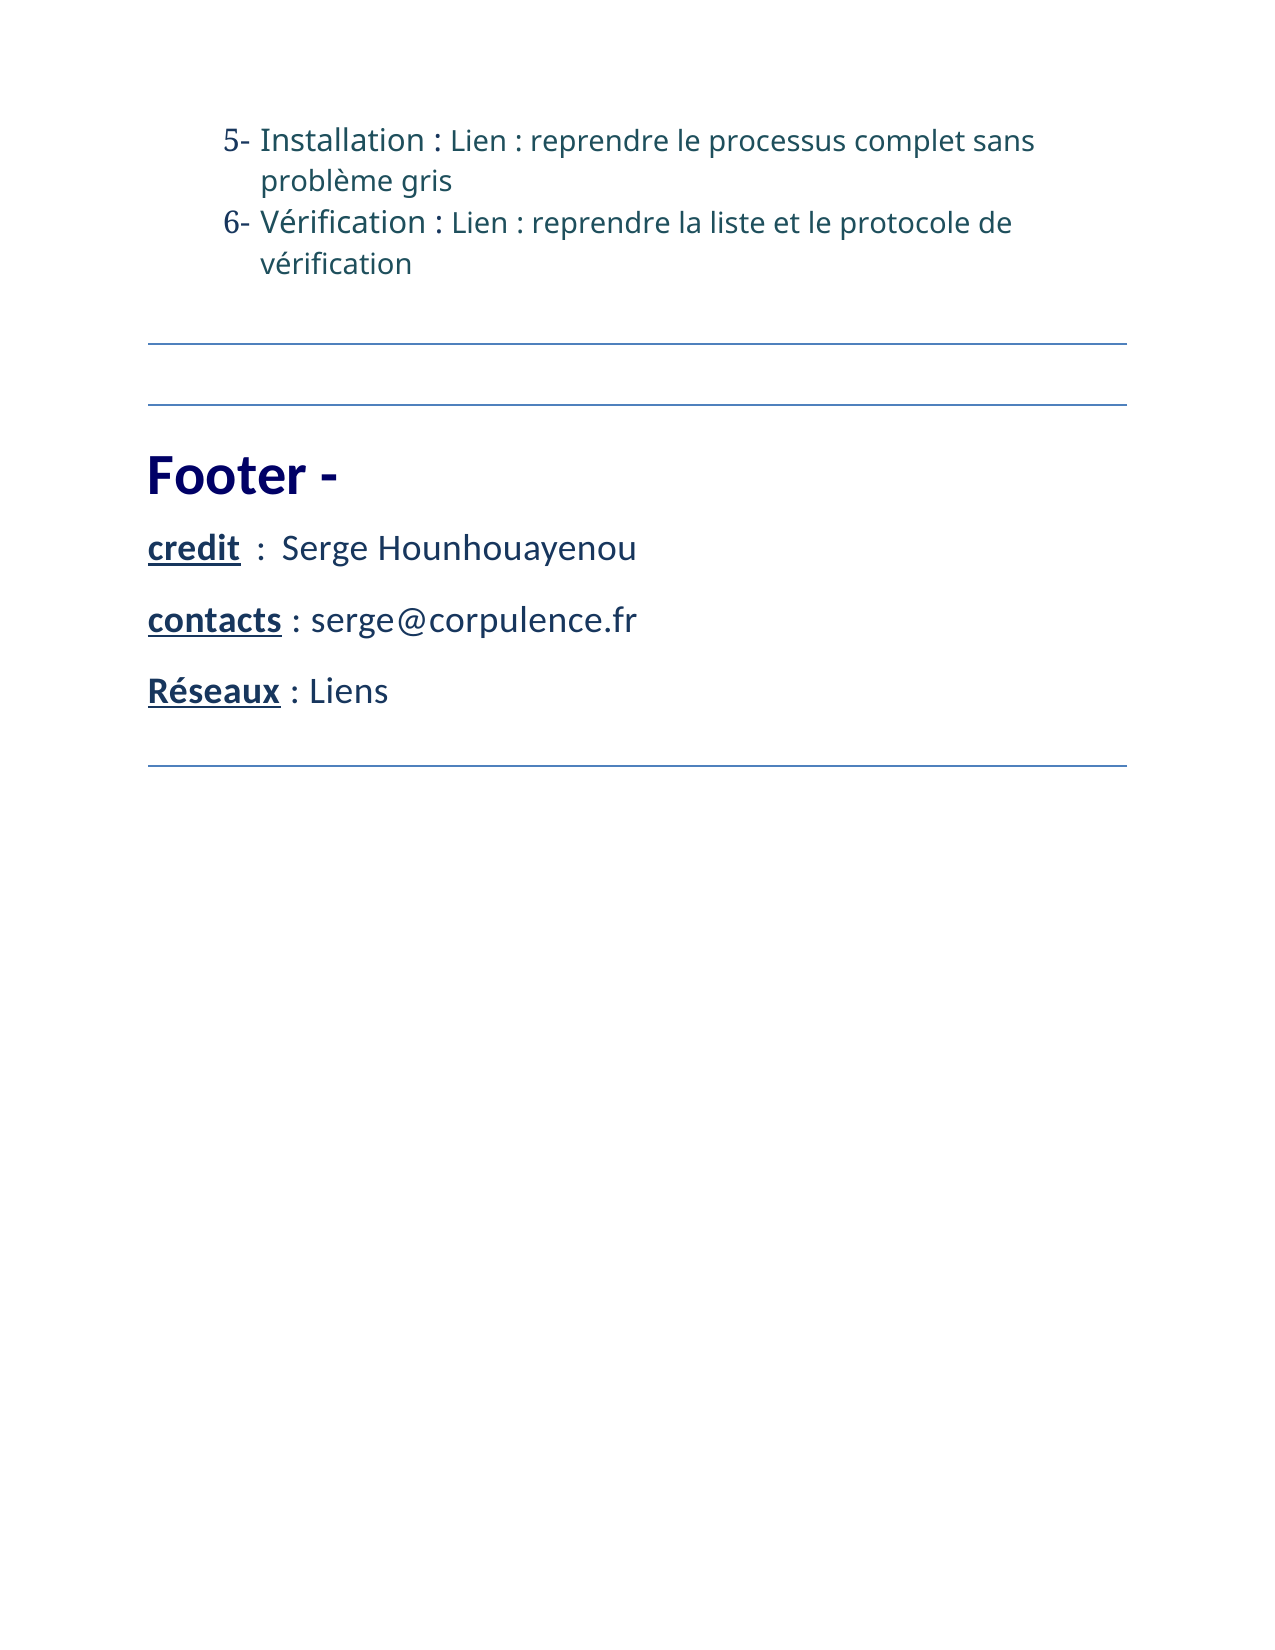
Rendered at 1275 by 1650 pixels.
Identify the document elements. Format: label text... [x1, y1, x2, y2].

text Footer - [148, 438, 1127, 509]
title credit : Serge Hounhouayenou [148, 524, 1127, 570]
list Installation : Lien : reprendre le processus complet sans problème gris [223, 118, 1127, 200]
list Vérification : Lien : reprendre la liste et le protocole de vérification [223, 200, 1127, 283]
title contacts : serge@corpulence.fr [148, 596, 1127, 641]
title Réseaux : Liens [148, 667, 1127, 713]
